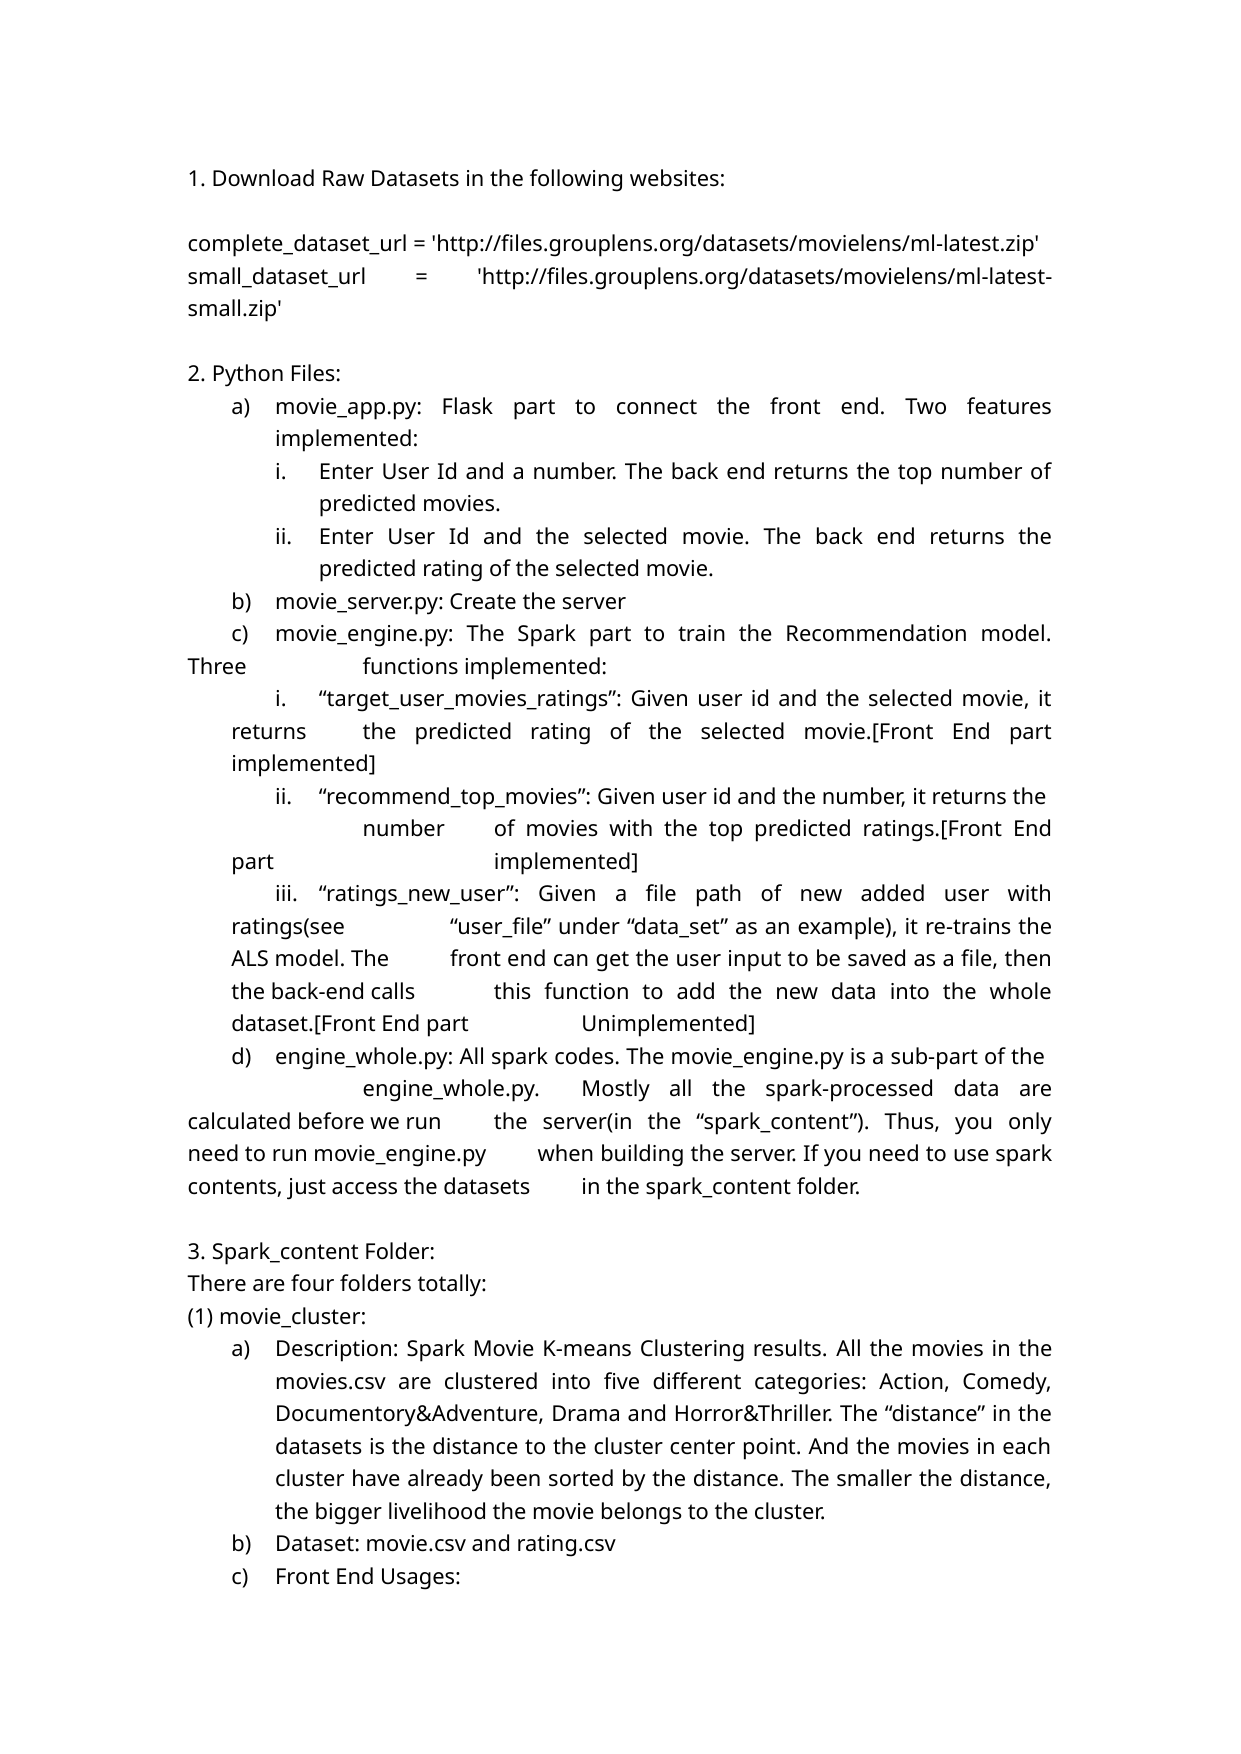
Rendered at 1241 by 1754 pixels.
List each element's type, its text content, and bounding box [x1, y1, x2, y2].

list Description: Spark Movie K-means Clustering results. All the movies in the movies.csv are clustered into five different categories: Action, Comedy, Documentory&Adventure, Drama and Horror&Thriller. The “distance” in the datasets is the distance to the cluster center point. And the movies in each cluster have already been sorted by the distance. The smaller the distance, the bigger livelihood the movie belongs to the cluster. [231, 1332, 1053, 1527]
list i. “target_user_movies_ratings”: Given user id and the selected movie, it returns the predicted rating of the selected movie.[Front End part implemented] [231, 682, 1053, 779]
list Enter User Id and the selected movie. The back end returns the predicted rating of the selected movie. [275, 519, 1053, 584]
list Spark_content Folder: [187, 1234, 1053, 1267]
list movie_cluster: [187, 1299, 1053, 1332]
list iii. “ratings_new_user”: Given a file path of new added user with ratings(see “user_file” under “data_set” as an example), it re-trains the ALS model. The front end can get the user input to be saved as a file, then the back-end calls this function to add the new data into the whole dataset.[Front End part Unimplemented] [231, 877, 1053, 1039]
list d) engine_whole.py: All spark codes. The movie_engine.py is a sub-part of the engine_whole.py. Mostly all the spark-processed data are calculated before we run the server(in the “spark_content”). Thus, you only need to run movie_engine.py when building the server. If you need to use spark contents, just access the datasets in the spark_content folder. [187, 1039, 1053, 1202]
list b) movie_server.py: Create the server [187, 584, 1053, 617]
text small_dataset_url = 'http://files.grouplens.org/datasets/movielens/ml-latest-small.zip' [187, 259, 1053, 324]
list Front End Usages: [231, 1559, 1053, 1592]
text complete_dataset_url = 'http://files.grouplens.org/datasets/movielens/ml-latest.zip' [187, 227, 1053, 259]
list ii. “recommend_top_movies”: Given user id and the number, it returns the number of movies with the top predicted ratings.[Front End part implemented] [231, 779, 1053, 877]
list There are four folders totally: [187, 1267, 1053, 1299]
list Enter User Id and a number. The back end returns the top number of predicted movies. [275, 454, 1053, 519]
list Dataset: movie.csv and rating.csv [231, 1527, 1053, 1559]
text 1. Download Raw Datasets in the following websites: [187, 162, 1053, 194]
list c) movie_engine.py: The Spark part to train the Recommendation model. Three functions implemented: [187, 617, 1053, 682]
list Python Files: [187, 357, 1053, 389]
list movie_app.py: Flask part to connect the front end. Two features implemented: [231, 389, 1053, 454]
